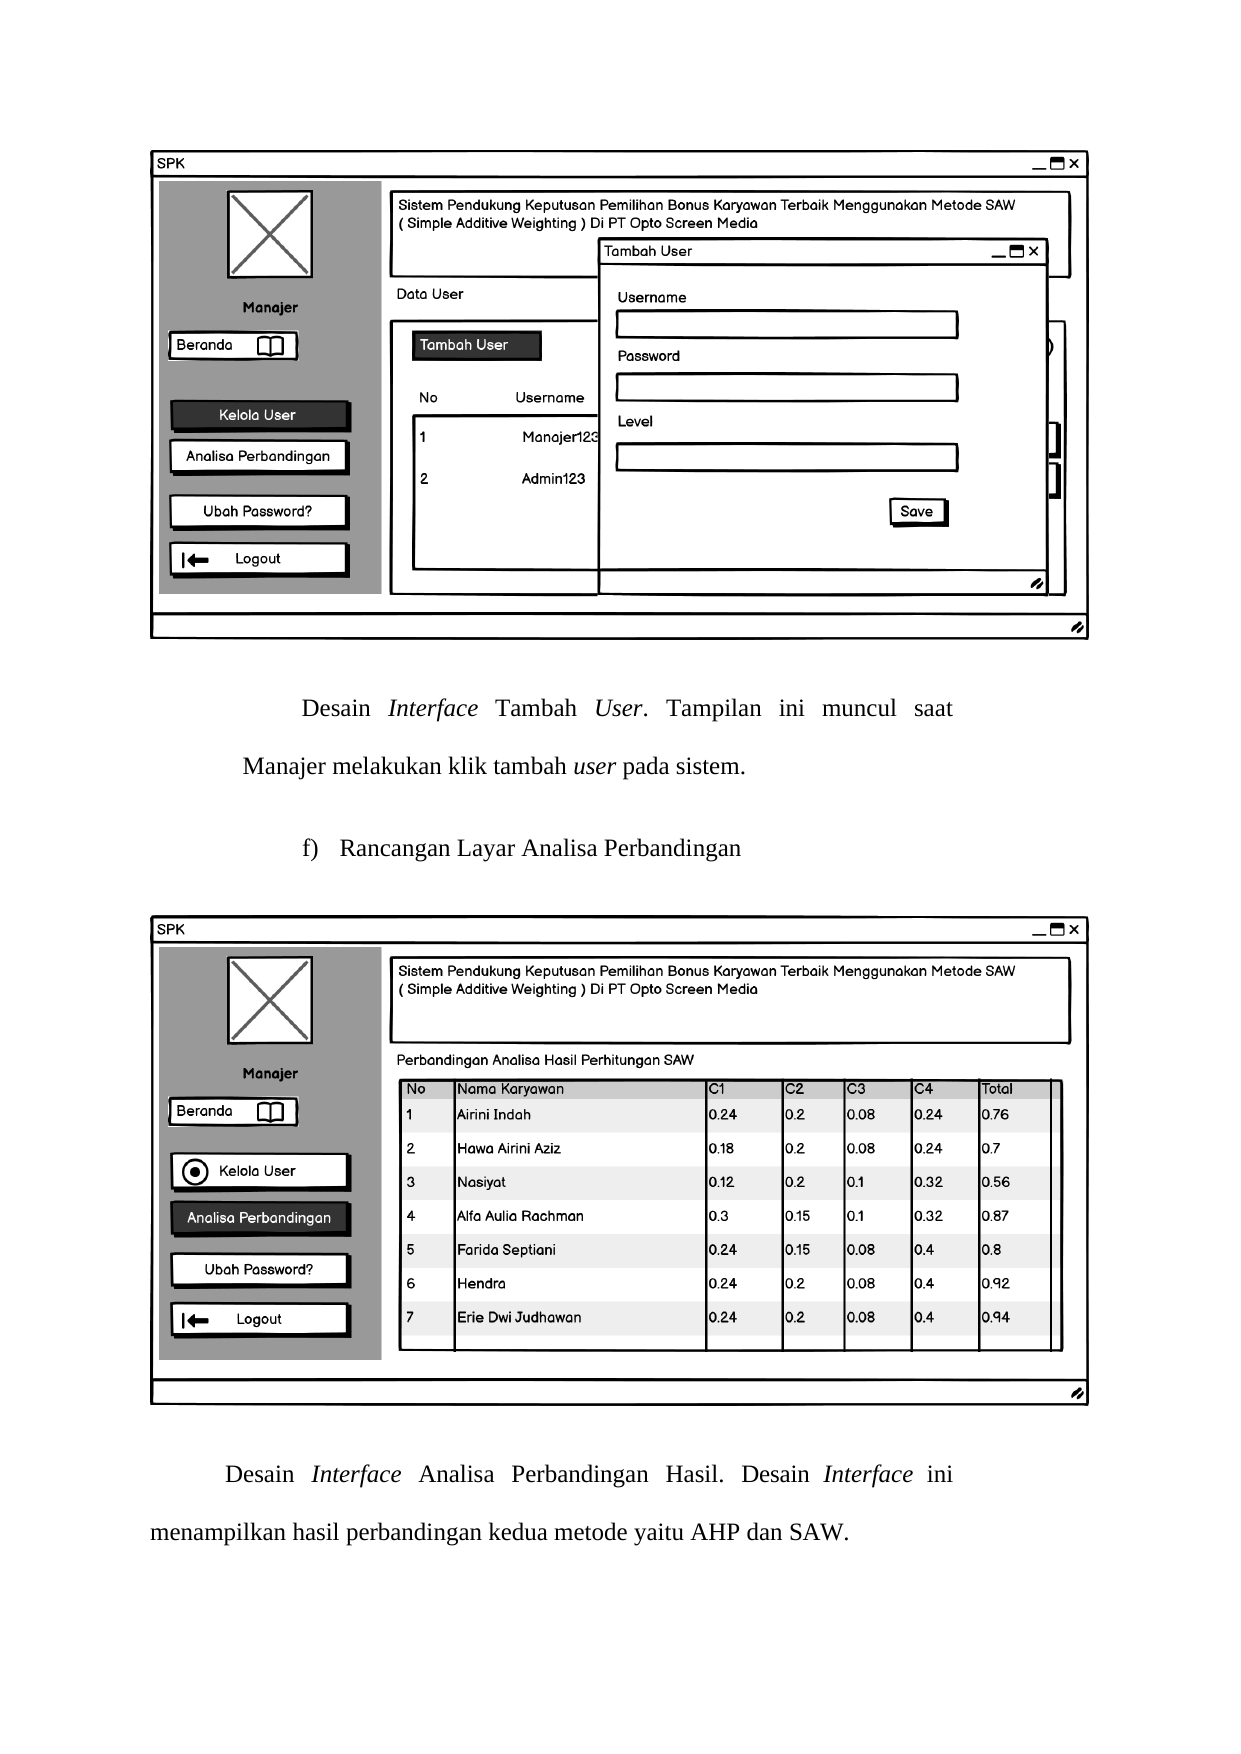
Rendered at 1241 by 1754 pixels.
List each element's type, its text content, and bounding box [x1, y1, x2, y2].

text Desain Interface Tambah User. Tampilan ini muncul saat Manajer melakukan klik tambah user pada sistem. [242, 693, 953, 780]
picture [150, 150, 1089, 640]
list Rancangan Layar Analisa Perbandingan [302, 833, 953, 862]
picture [150, 915, 1089, 1406]
text Desain Interface Analisa Perbandingan Hasil. Desain Interface ini menampilkan hasil perbandingan kedua metode yaitu AHP dan SAW. [150, 1459, 953, 1545]
